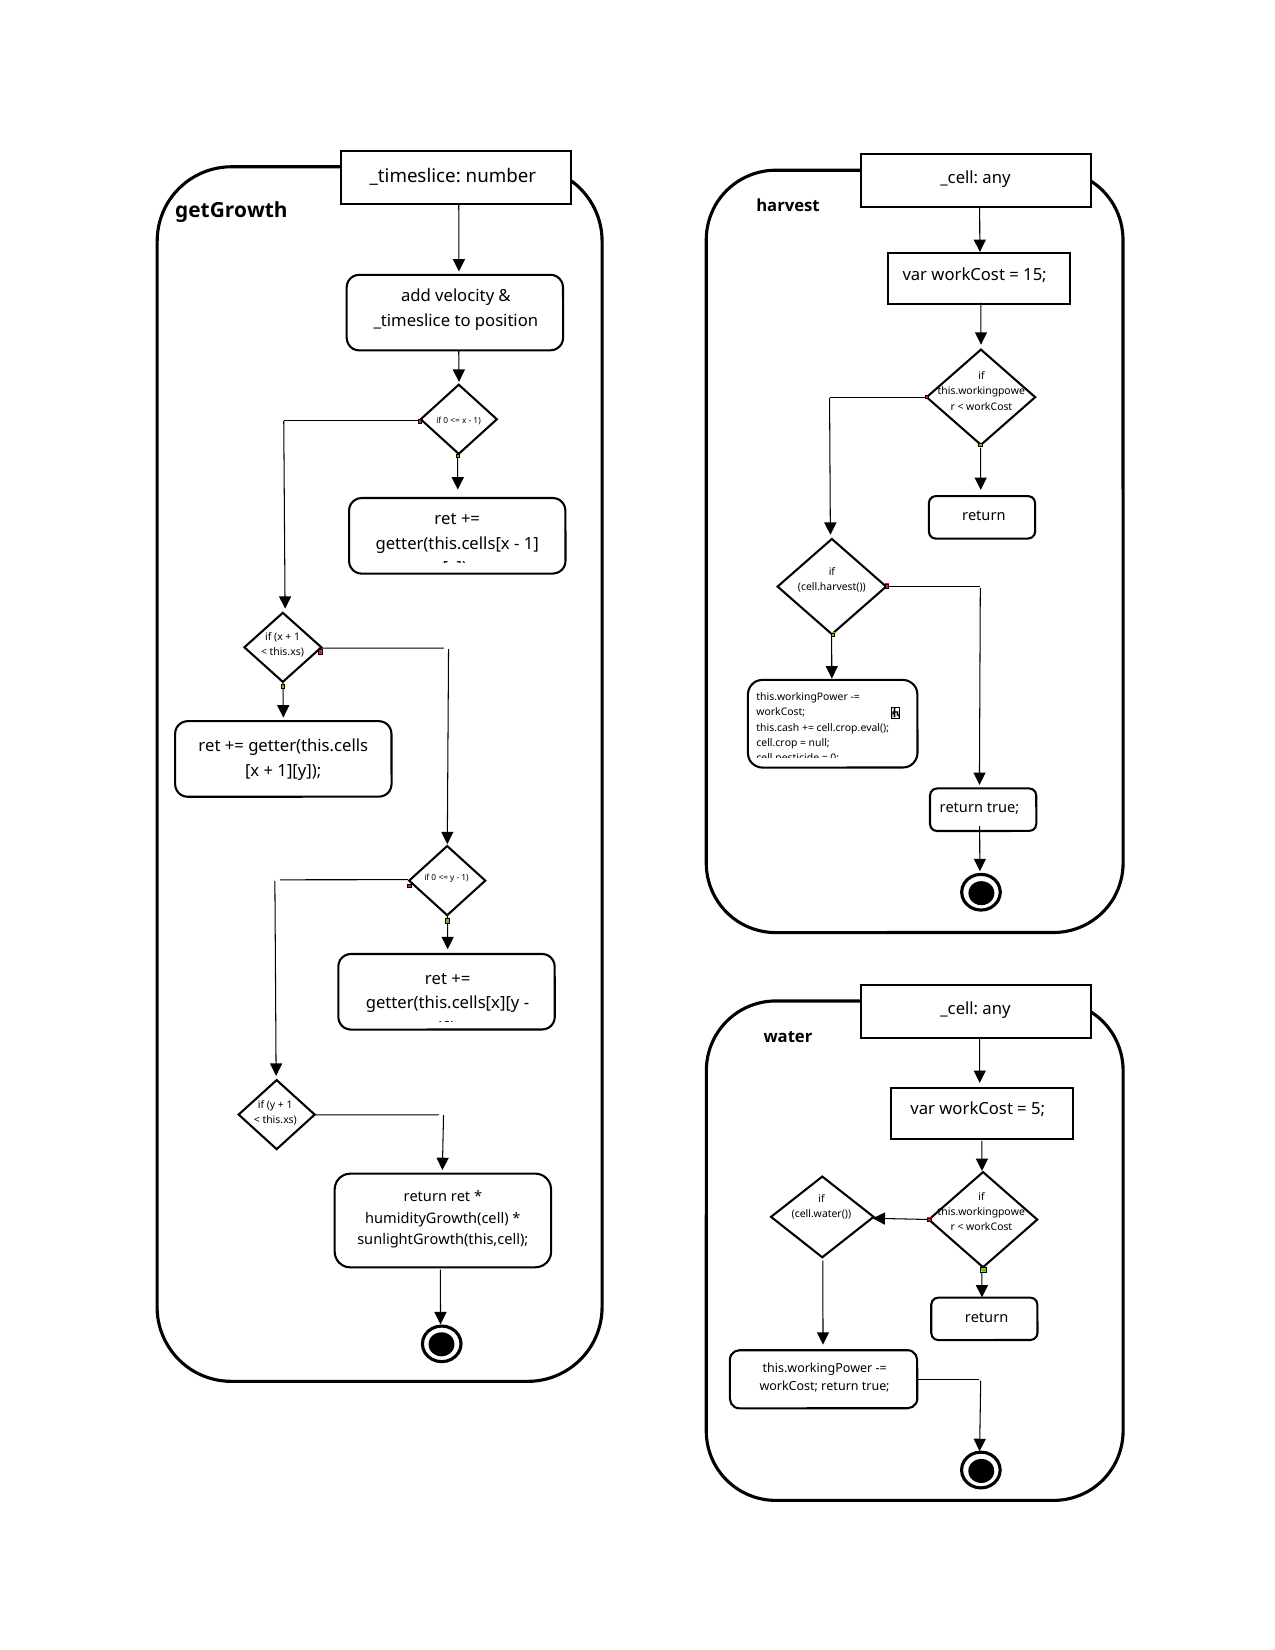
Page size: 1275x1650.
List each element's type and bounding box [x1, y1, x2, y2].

picture [892, 708, 899, 718]
